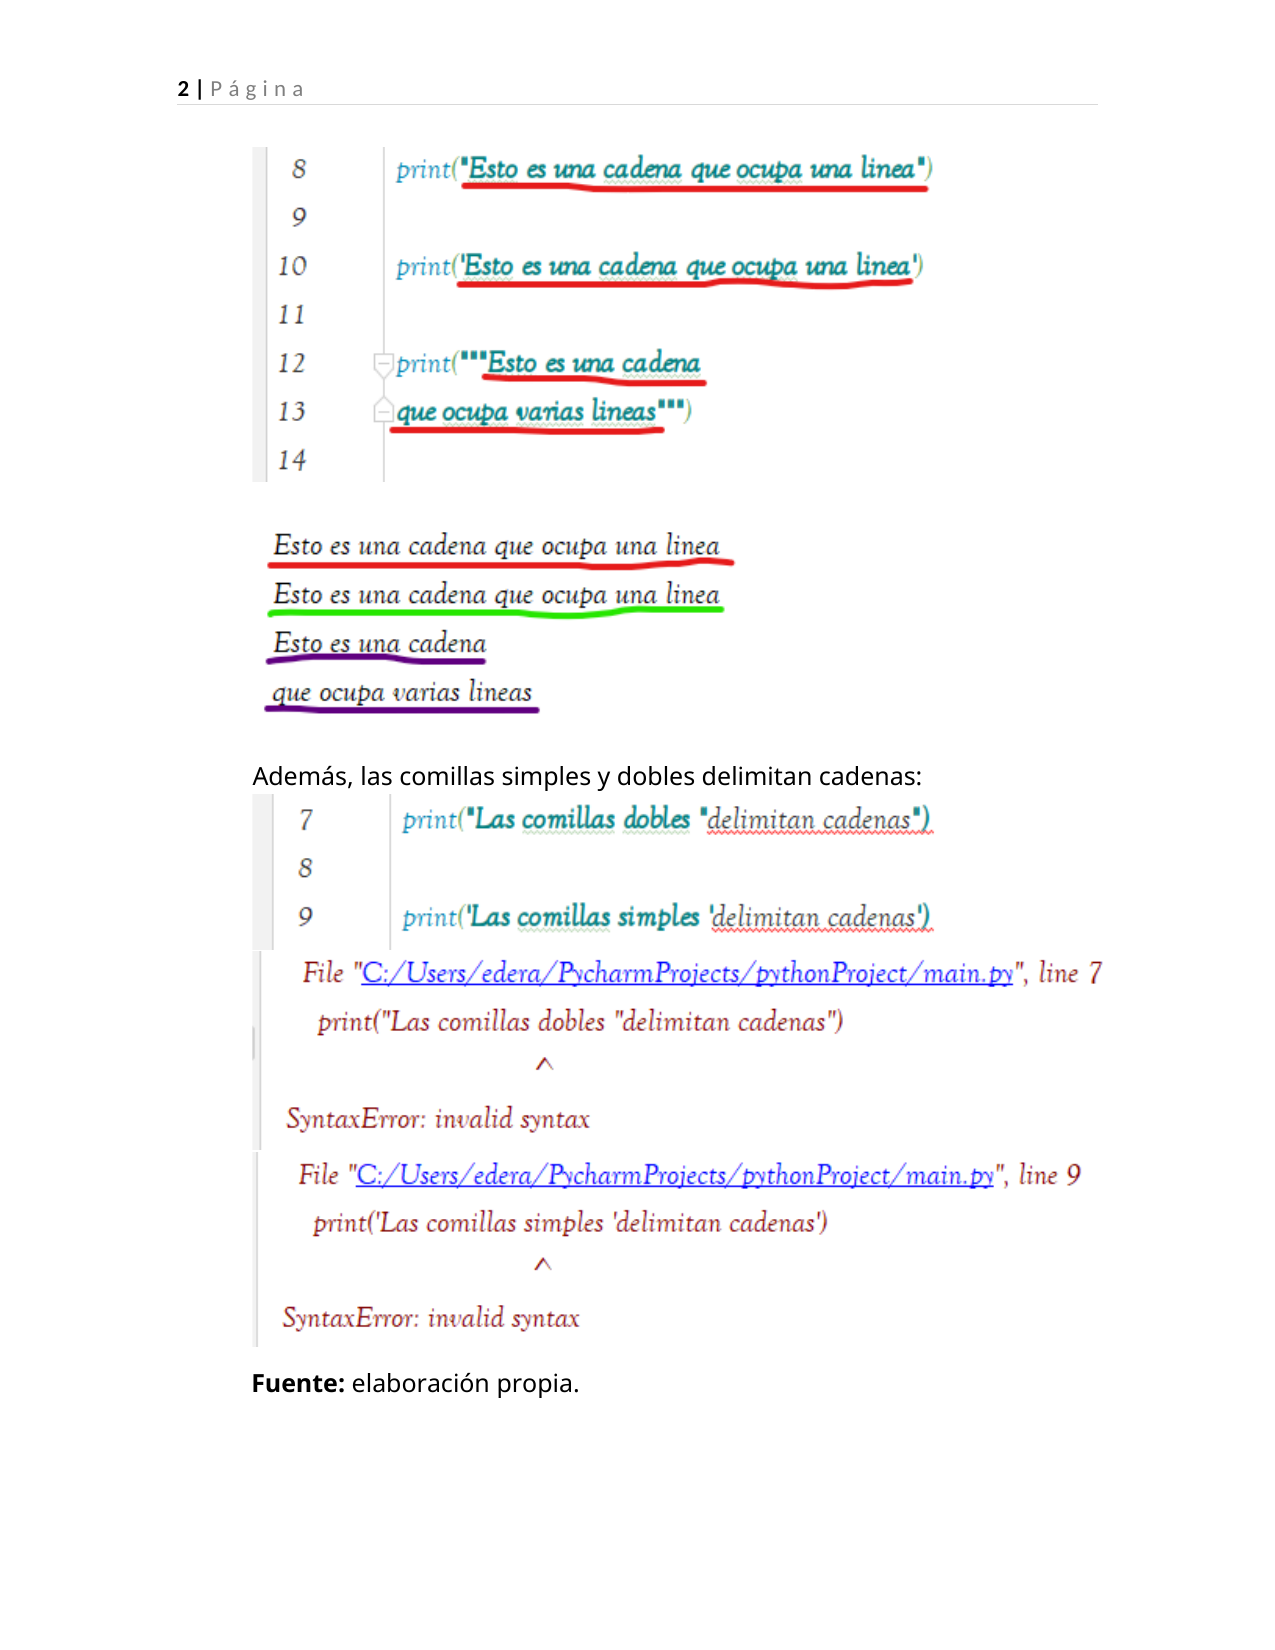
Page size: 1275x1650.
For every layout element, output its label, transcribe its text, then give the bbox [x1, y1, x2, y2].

picture [252, 147, 1017, 482]
text Fuente: elaboración propia. [251, 1365, 1098, 1399]
picture [252, 1152, 1173, 1347]
picture [252, 951, 1154, 1150]
picture [252, 794, 956, 950]
picture [252, 521, 742, 720]
